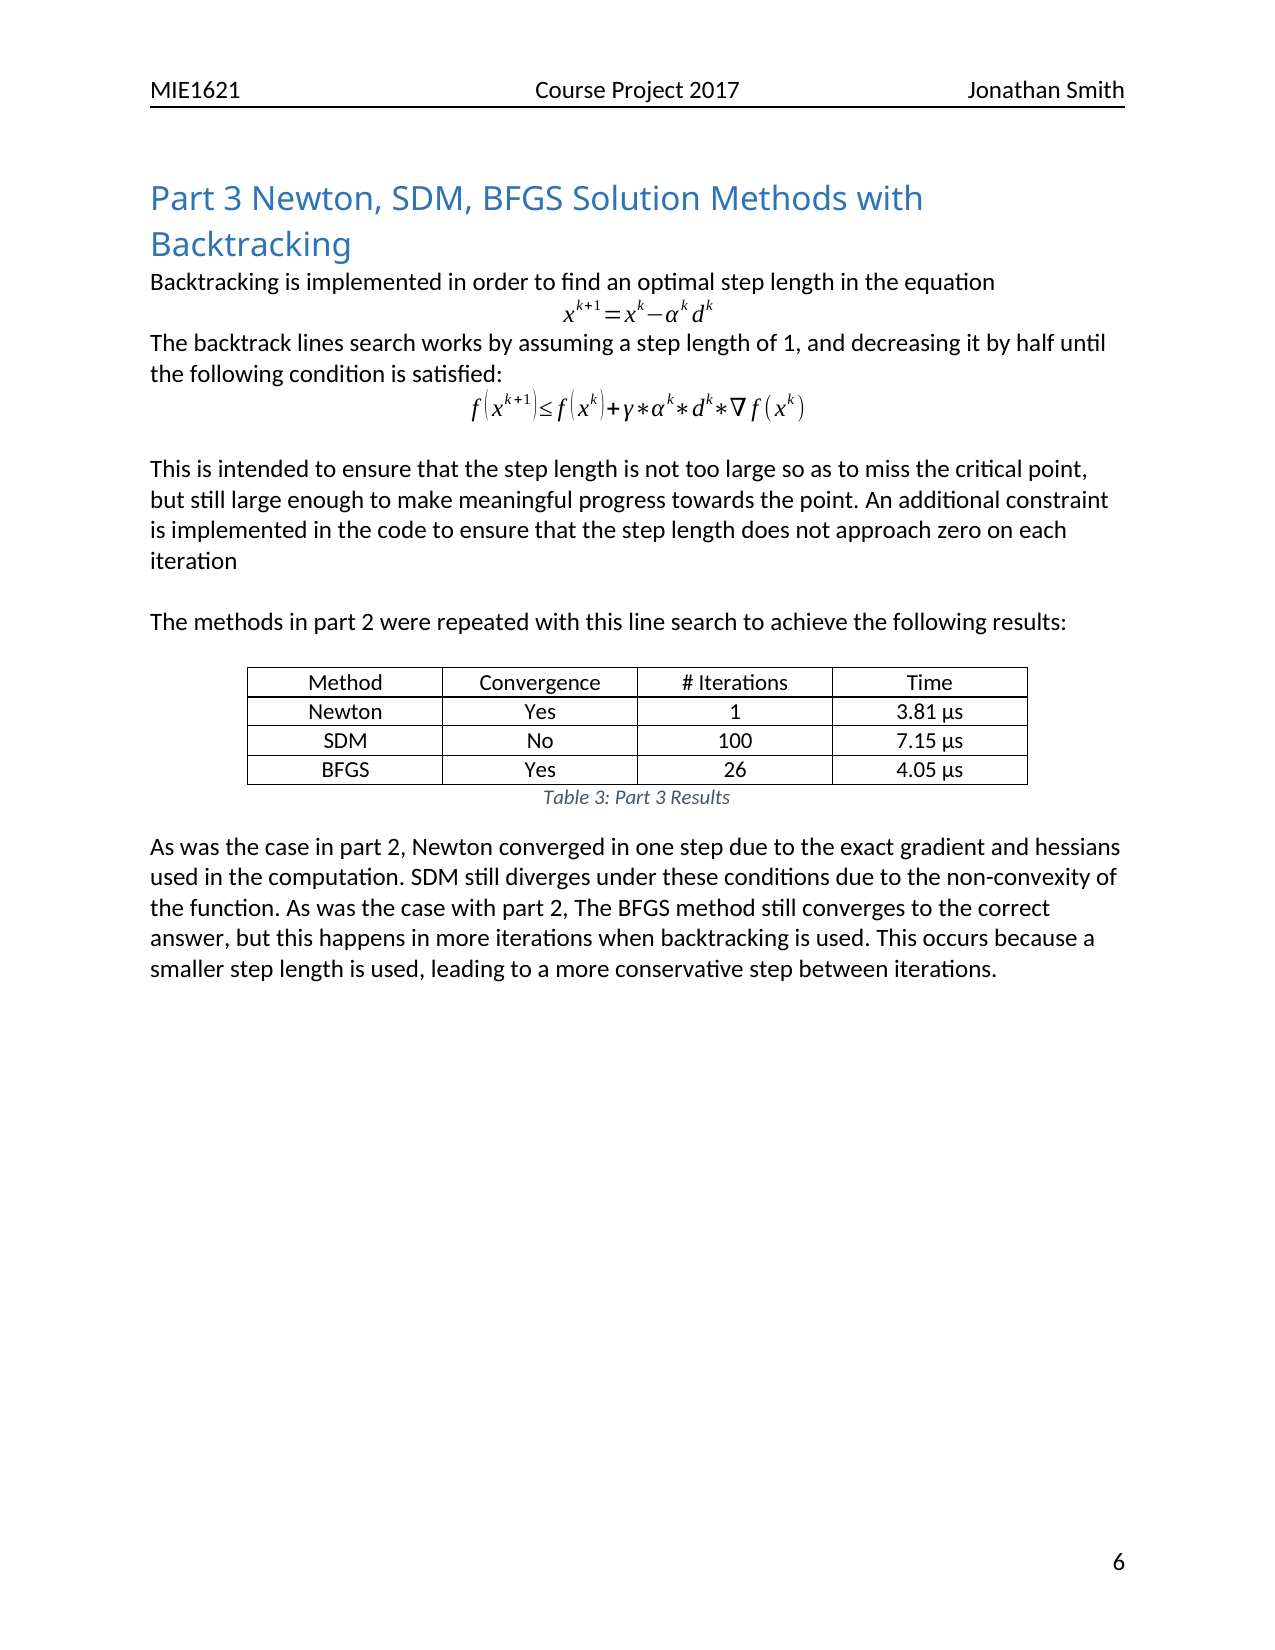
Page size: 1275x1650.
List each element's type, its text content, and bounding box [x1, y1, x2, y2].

table_header Method [248, 668, 442, 696]
table_cell 26 [638, 756, 832, 783]
table_cell 100 [638, 726, 832, 754]
text The backtrack lines search works by assuming a step length of 1, and decreasing it by half until the following condition is satisfied: [150, 327, 1125, 388]
table_cell 1 [638, 698, 832, 725]
table_cell 7.15 µs [833, 726, 1027, 754]
table_cell 3.81 µs [833, 698, 1027, 725]
text As was the case in part 2, Newton converged in one step due to the exact gradient and hessians used in the computation. SDM still diverges under these conditions due to the non-convexity of the function. As was the case with part 2, The BFGS method still converges to the correct answer, but this happens in more iterations when backtracking is used. This occurs because a smaller step length is used, leading to a more conservative step between iterations. [150, 831, 1125, 983]
table_header Convergence [443, 668, 637, 696]
subtitle Part 3 Newton, SDM, BFGS Solution Methods with Backtracking [150, 175, 1125, 266]
text Backtracking is implemented in order to find an optimal step length in the equation [150, 266, 1125, 296]
table_cell SDM [248, 726, 442, 754]
table_header Time [833, 668, 1027, 696]
table_cell 4.05 µs [833, 756, 1027, 783]
table_cell Newton [248, 698, 442, 725]
table_cell Yes [443, 756, 637, 783]
text This is intended to ensure that the step length is not too large so as to miss the critical point, but still large enough to make meaningful progress towards the point. An additional constraint is implemented in the code to ensure that the step length does not approach zero on each iteration [150, 454, 1125, 576]
table_header # Iterations [638, 668, 832, 696]
text Table 3: Part 3 Results [150, 784, 1125, 810]
text The methods in part 2 were repeated with this line search to achieve the following results: [150, 606, 1125, 637]
table_cell No [443, 726, 637, 754]
table_cell BFGS [248, 756, 442, 783]
table_cell Yes [443, 698, 637, 725]
